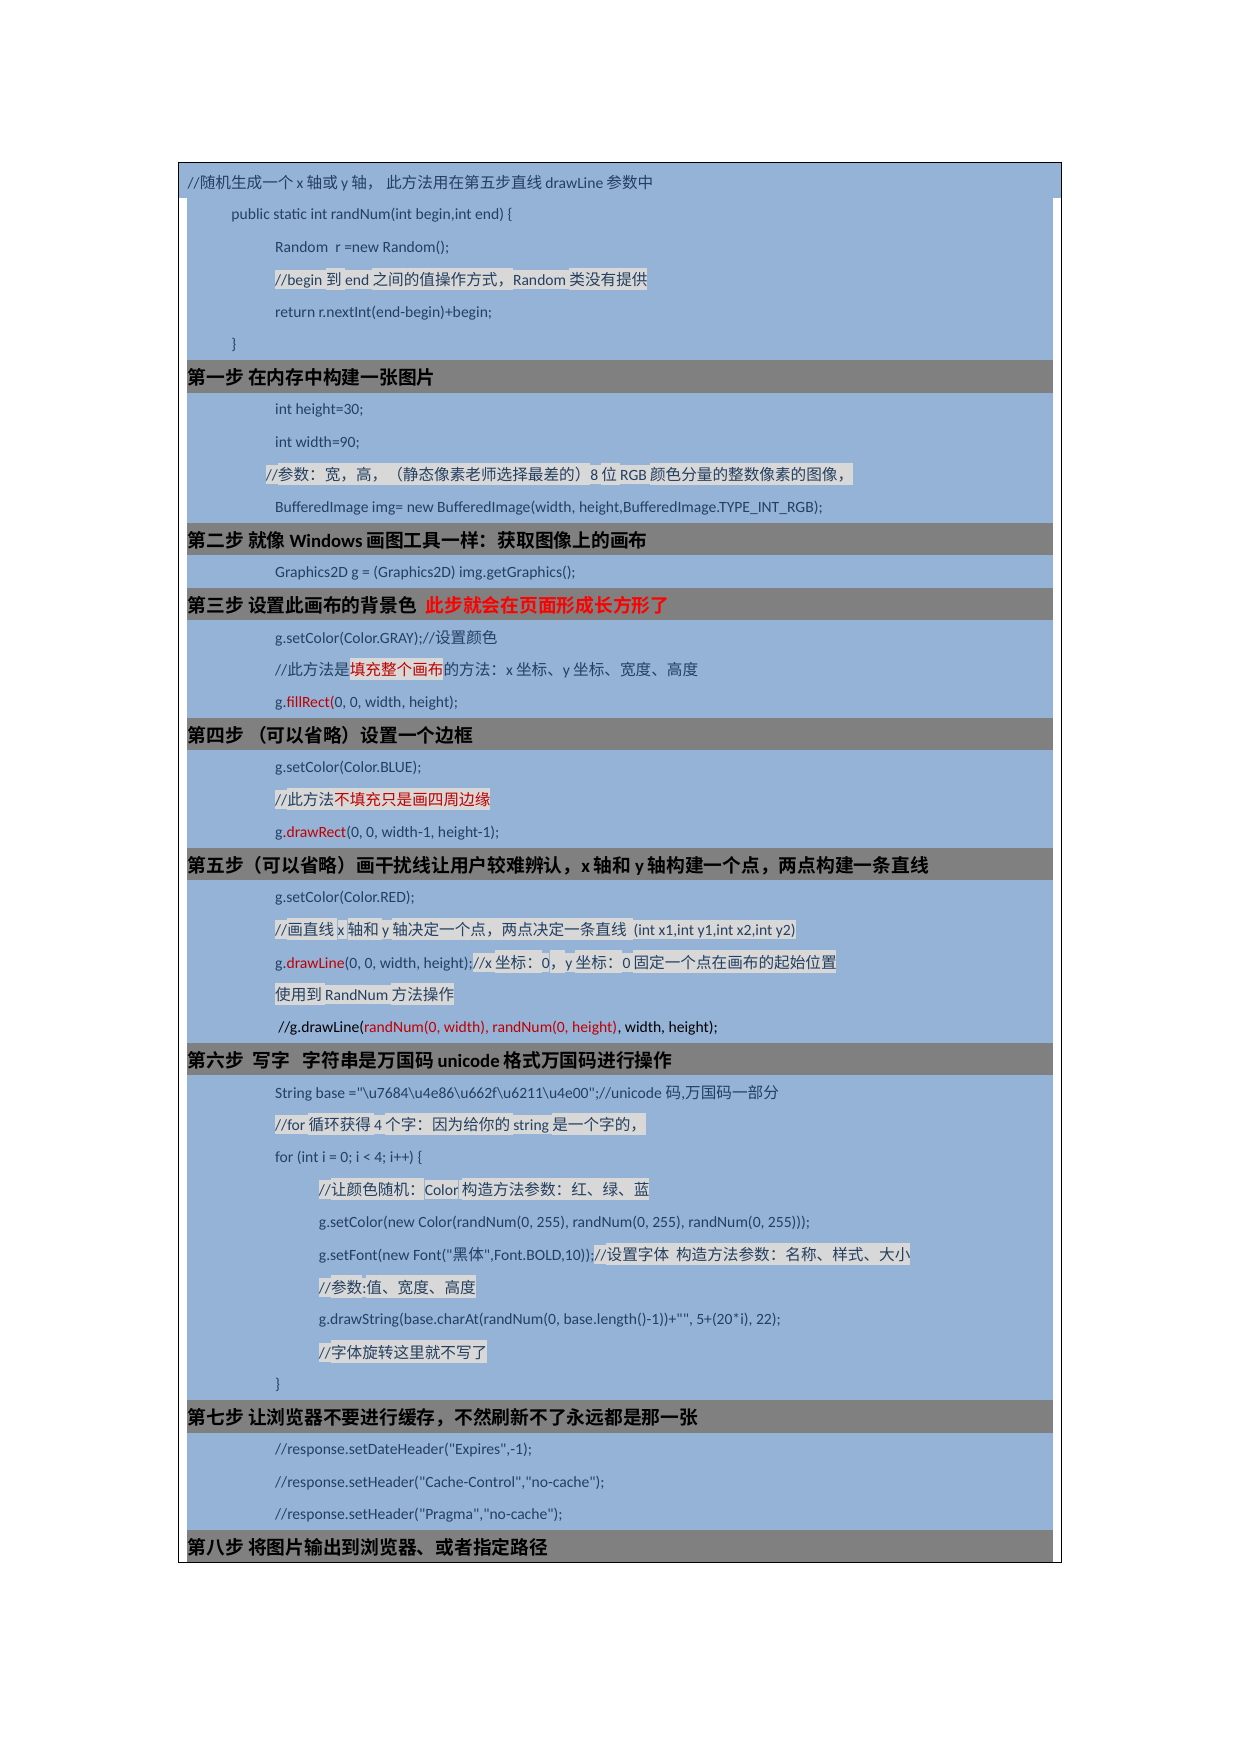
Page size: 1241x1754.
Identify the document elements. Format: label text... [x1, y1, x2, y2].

text Graphics2D g = (Graphics2D) img.getGraphics(); [187, 555, 1053, 588]
text //此方法是填充整个画布的方法：x坐标、y坐标、宽度、高度 [187, 653, 1053, 685]
text g.drawRect(0, 0, width-1, height-1); [187, 815, 1053, 848]
text BufferedImage img= new BufferedImage(width, height,BufferedImage.TYPE_INT_RGB); [187, 490, 1053, 523]
text //随机生成一个x轴或y轴， 此方法用在第五步直线drawLine参数中 [179, 163, 1061, 198]
text return r.nextInt(end-begin)+begin; [187, 295, 1053, 328]
text //画直线 x轴和y轴决定一个点，两点决定一条直线 (int x1,int y1,int x2,int y2) [187, 913, 1053, 945]
text g.fillRect(0, 0, width, height); [187, 685, 1053, 718]
text //response.setHeader("Cache-Control","no-cache"); [187, 1465, 1053, 1498]
text //此方法不填充只是画四周边缘 [187, 783, 1053, 815]
text 第四步 （可以省略）设置一个边框 [187, 718, 1053, 750]
text g.drawLine(0, 0, width, height);//x坐标：0，y坐标：0固定一个点在画布的起始位置 [187, 945, 1053, 978]
text //response.setHeader("Pragma","no-cache"); [187, 1498, 1053, 1530]
text 第二步 就像Windows画图工具一样：获取图像上的画布 [187, 523, 1053, 555]
text g.setFont(new Font("黑体",Font.BOLD,10));//设置字体 构造方法参数：名称、样式、大小 [187, 1238, 1053, 1270]
text int width=90; [187, 425, 1053, 458]
text g.setColor(Color.BLUE); [187, 750, 1053, 783]
text for (int i = 0; i < 4; i++) { [187, 1140, 1053, 1173]
text 使用到RandNum方法操作 [187, 978, 1053, 1010]
text public static int randNum(int begin,int end) { [187, 198, 1053, 230]
text //response.setDateHeader("Expires",-1); [187, 1433, 1053, 1465]
text g.setColor(Color.RED); [187, 880, 1053, 913]
text g.setColor(new Color(randNum(0, 255), randNum(0, 255), randNum(0, 255))); [187, 1205, 1053, 1238]
text } [187, 328, 1053, 360]
text int height=30; [187, 393, 1053, 425]
text //参数:值、宽度、高度 [187, 1270, 1053, 1303]
text 第五步（可以省略）画干扰线让用户较难辨认，x轴和y轴构建一个点，两点构建一条直线 [187, 848, 1053, 880]
text //begin 到 end之间的值操作方式，Random类没有提供 [187, 263, 1053, 295]
text Random r =new Random(); [187, 230, 1053, 263]
text //参数：宽，高，（静态像素老师选择最差的）8位RGB颜色分量的整数像素的图像， [187, 458, 1053, 490]
text g.drawString(base.charAt(randNum(0, base.length()-1))+"", 5+(20*i), 22); [187, 1303, 1053, 1335]
text 第一步 在内存中构建一张图片 [187, 360, 1053, 393]
text //字体旋转这里就不写了 [187, 1335, 1053, 1368]
text String base ="\u7684\u4e86\u662f\u6211\u4e00";//unicode码,万国码一部分 [187, 1075, 1053, 1108]
text 第三步 设置此画布的背景色 此步就会在页面形成长方形了 [187, 588, 1053, 620]
text 第八步 将图片输出到浏览器、或者指定路径 [187, 1530, 1053, 1562]
text //让颜色随机：Color构造方法参数：红、绿、蓝 [187, 1173, 1053, 1205]
text } [187, 1368, 1053, 1400]
text 第七步 让浏览器不要进行缓存，不然刷新不了永远都是那一张 [187, 1400, 1053, 1433]
text //for循环获得4个字：因为给你的string是一个字的， [187, 1108, 1053, 1140]
text //g.drawLine(randNum(0, width), randNum(0, height), width, height); [187, 1010, 1053, 1043]
text 第六步 写字 字符串是万国码unicode格式万国码进行操作 [187, 1043, 1053, 1075]
text g.setColor(Color.GRAY);//设置颜色 [187, 620, 1053, 653]
